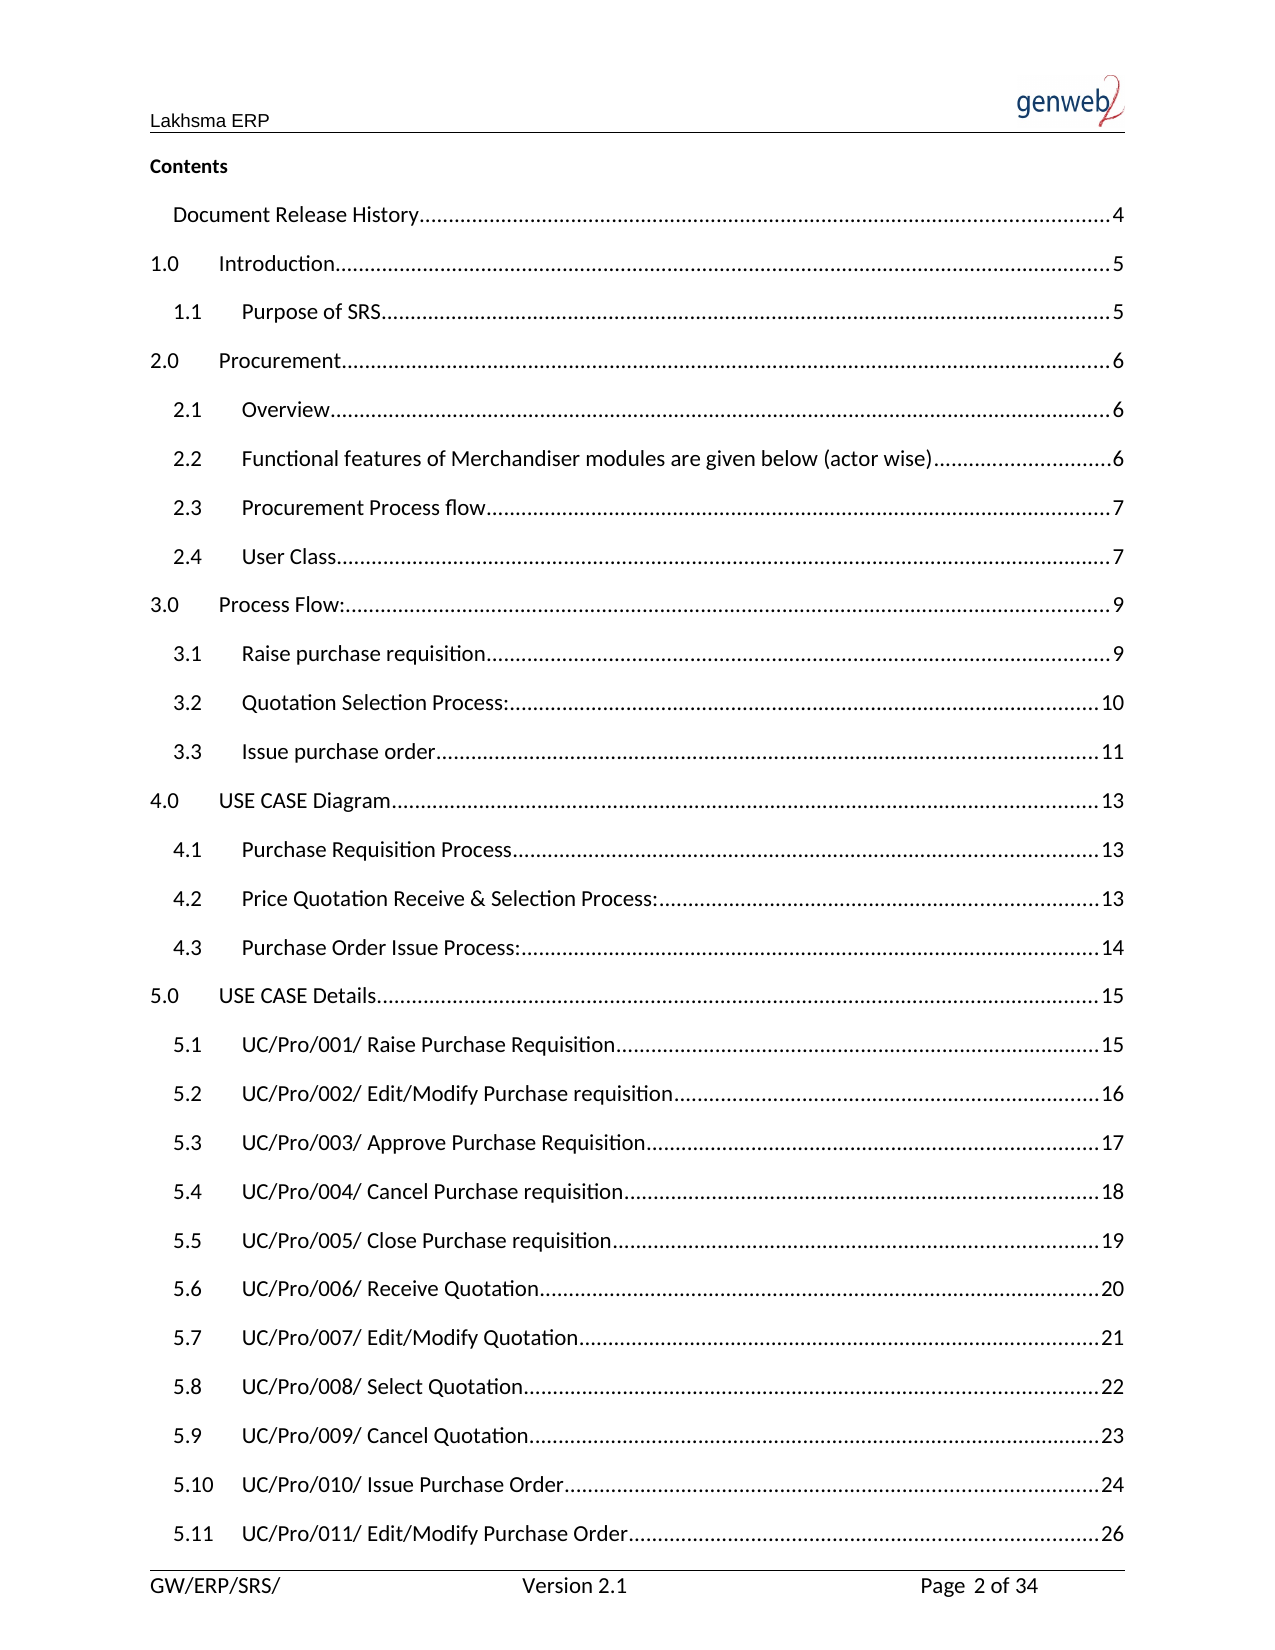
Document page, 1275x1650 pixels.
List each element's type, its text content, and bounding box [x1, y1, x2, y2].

text 5.4 UC/Pro/004/ Cancel Purchase requisition 18 [173, 1177, 1125, 1205]
text 5.6 UC/Pro/006/ Receive Quotation 20 [173, 1274, 1125, 1303]
picture [1017, 75, 1125, 128]
text 2.2 Functional features of Merchandiser modules are given below (actor wise) 6 [173, 444, 1125, 472]
text 4.3 Purchase Order Issue Process: 14 [173, 933, 1125, 961]
text 5.8 UC/Pro/008/ Select Quotation 22 [173, 1372, 1125, 1400]
text 1.0 Introduction 5 [150, 249, 1125, 277]
text 5.3 UC/Pro/003/ Approve Purchase Requisition 17 [173, 1128, 1125, 1156]
text 3.2 Quotation Selection Process: 10 [173, 688, 1125, 716]
text Contents [150, 153, 1125, 179]
text 5.0 USE CASE Details 15 [150, 981, 1125, 1009]
text 3.3 Issue purchase order 11 [173, 737, 1125, 765]
text 3.1 Raise purchase requisition 9 [173, 639, 1125, 667]
text 5.9 UC/Pro/009/ Cancel Quotation 23 [173, 1421, 1125, 1449]
text 2.3 Procurement Process flow 7 [173, 493, 1125, 521]
text 4.2 Price Quotation Receive & Selection Process: 13 [173, 884, 1125, 912]
text 2.0 Procurement 6 [150, 346, 1125, 374]
text 4.1 Purchase Requisition Process 13 [173, 835, 1125, 863]
text 5.10 UC/Pro/010/ Issue Purchase Order 24 [173, 1470, 1125, 1498]
text 5.1 UC/Pro/001/ Raise Purchase Requisition 15 [173, 1030, 1125, 1058]
text 2.1 Overview 6 [173, 395, 1125, 423]
text 5.2 UC/Pro/002/ Edit/Modify Purchase requisition 16 [173, 1079, 1125, 1107]
text Document Release History 4 [173, 200, 1125, 228]
text 5.7 UC/Pro/007/ Edit/Modify Quotation 21 [173, 1323, 1125, 1351]
text 4.0 USE CASE Diagram 13 [150, 786, 1125, 814]
text 2.4 User Class 7 [173, 542, 1125, 570]
text 5.5 UC/Pro/005/ Close Purchase requisition 19 [173, 1226, 1125, 1254]
text 1.1 Purpose of SRS 5 [173, 297, 1125, 326]
text 5.11 UC/Pro/011/ Edit/Modify Purchase Order 26 [173, 1519, 1125, 1547]
text 3.0 Process Flow: 9 [150, 591, 1125, 619]
